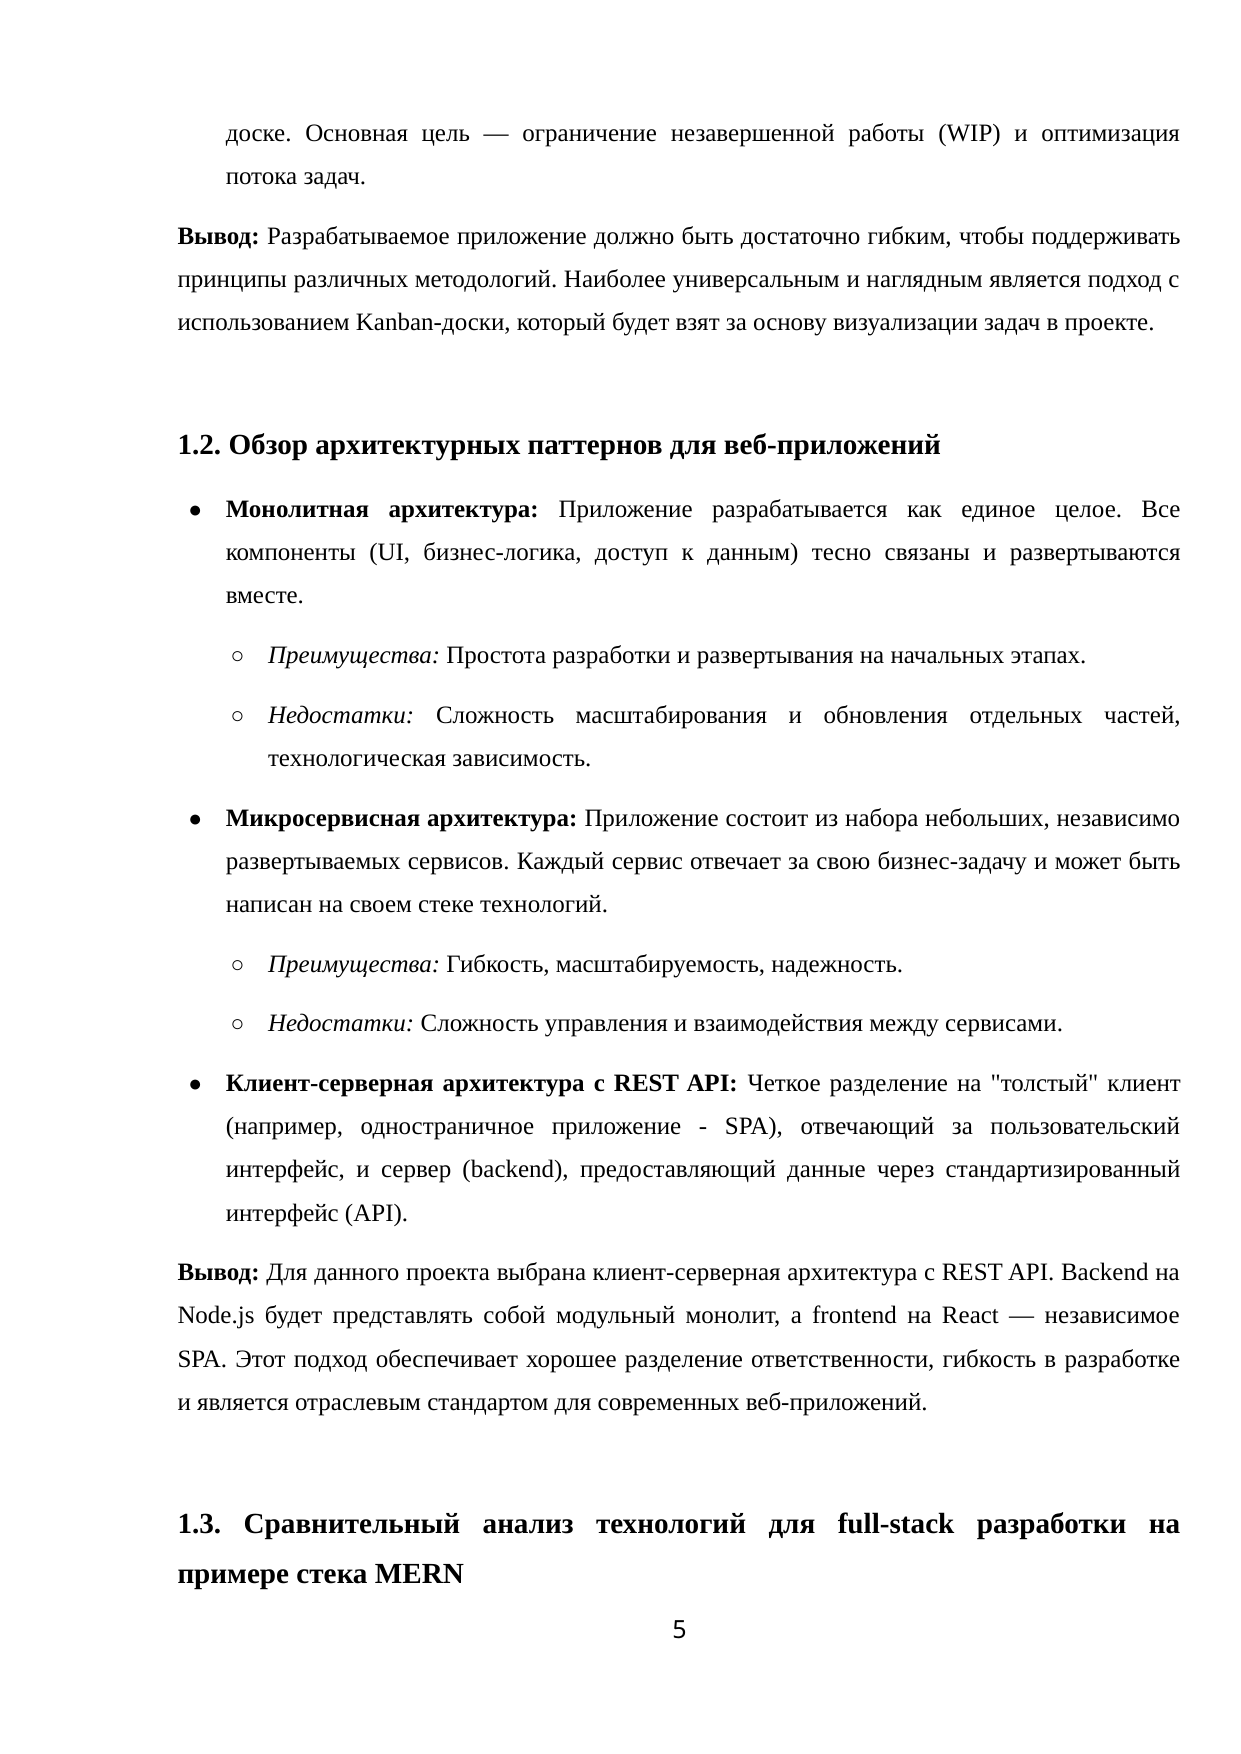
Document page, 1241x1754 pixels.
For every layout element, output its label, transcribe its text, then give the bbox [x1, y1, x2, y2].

list Недостатки: Сложность управления и взаимодействия между сервисами. [230, 1008, 1181, 1037]
list Микросервисная архитектура: Приложение состоит из набора небольших, независимо развертываемых сервисов. Каждый сервис отвечает за свою бизнес-задачу и может быть написан на своем стеке технологий. [188, 803, 1181, 918]
list Недостатки: Сложность масштабирования и обновления отдельных частей, технологическая зависимость. [230, 700, 1181, 772]
list Преимущества: Гибкость, масштабируемость, надежность. [230, 949, 1181, 977]
text 1.2. Обзор архитектурных паттернов для веб-приложений [177, 427, 1181, 460]
list Клиент-серверная архитектура с REST API: Четкое разделение на "толстый" клиент (например, одностраничное приложение - SPA), отвечающий за пользовательский интерфейс, и сервер (backend), предоставляющий данные через стандартизированный интерфейс (API). [188, 1068, 1181, 1226]
list Преимущества: Простота разработки и развертывания на начальных этапах. [230, 640, 1181, 669]
list Монолитная архитектура: Приложение разрабатывается как единое целое. Все компоненты (UI, бизнес-логика, доступ к данным) тесно связаны и развертываются вместе. [188, 494, 1181, 609]
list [188, 118, 1181, 190]
text 1.3. Сравнительный анализ технологий для full-stack разработки на примере стека MERN [177, 1506, 1181, 1590]
text Вывод: Для данного проекта выбрана клиент-серверная архитектура с REST API. Backend на Node.js будет представлять собой модульный монолит, а frontend на React — независимое SPA. Этот подход обеспечивает хорошее разделение ответственности, гибкость в разработке и является отраслевым стандартом для современных веб-приложений. [177, 1257, 1181, 1416]
text Вывод: Разрабатываемое приложение должно быть достаточно гибким, чтобы поддерживать принципы различных методологий. Наиболее универсальным и наглядным является подход с использованием Kanban-доски, который будет взят за основу визуализации задач в проекте. [177, 221, 1181, 336]
